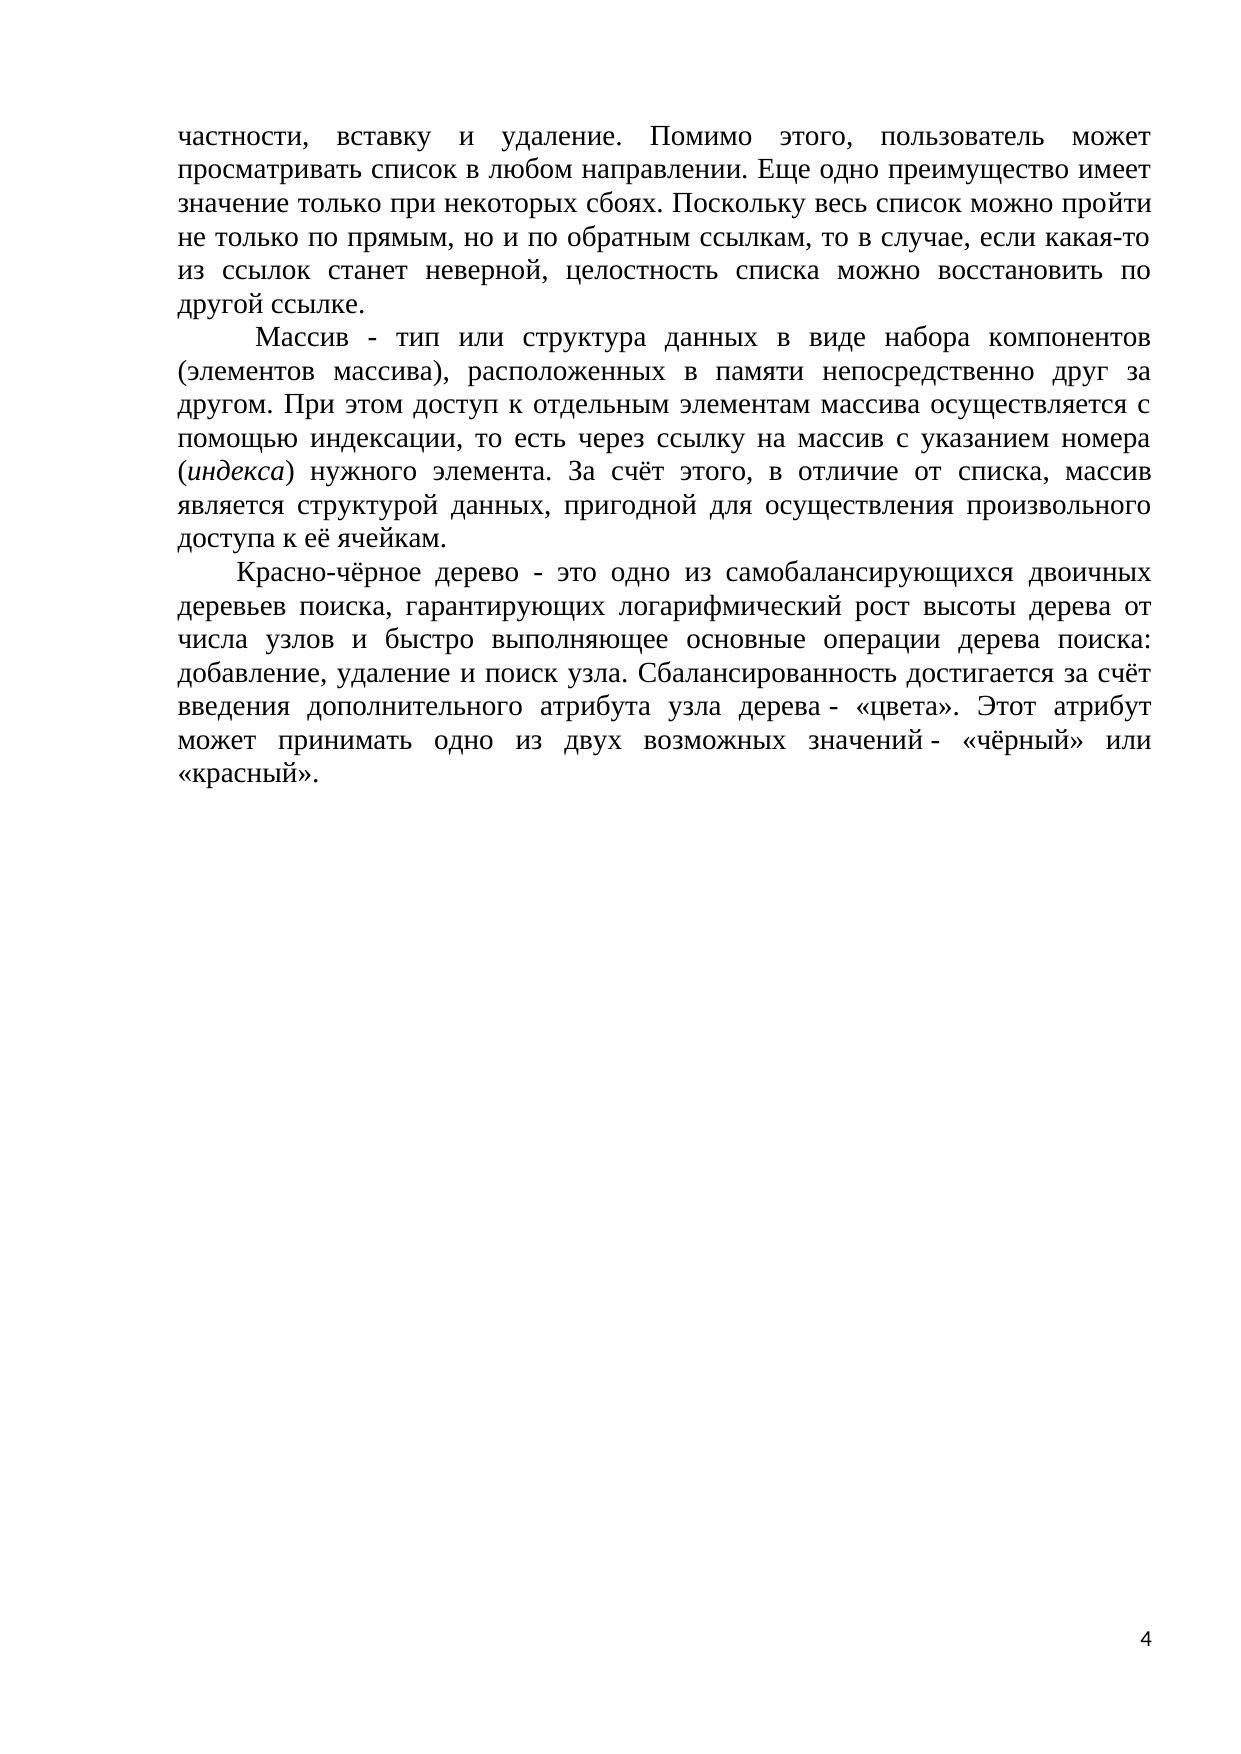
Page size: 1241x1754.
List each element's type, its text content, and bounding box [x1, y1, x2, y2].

text Красно-чёрное дерево - это одно из самобалансирующихся двоичных деревьев поиска, гарантирующих логарифмический рост высоты дерева от числа узлов и быстро выполняющее основные операции дерева поиска: добавление, удаление и поиск узла. Сбалансированность достигается за счёт введения дополнительного атрибута узла дерева - «цвета». Этот атрибут может принимать одно из двух возможных значений - «чёрный» или «красный». [177, 554, 1152, 789]
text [177, 118, 1152, 319]
text Массив - тип или структура данных в виде набора компонентов (элементов массива), расположенных в памяти непосредственно друг за другом. При этом доступ к отдельным элементам массива осуществляется с помощью индексации, то есть через ссылку на массив с указанием номера (индекса) нужного элемента. За счёт этого, в отличие от списка, массив является структурой данных, пригодной для осуществления произвольного доступа к её ячейкам. [177, 319, 1152, 554]
